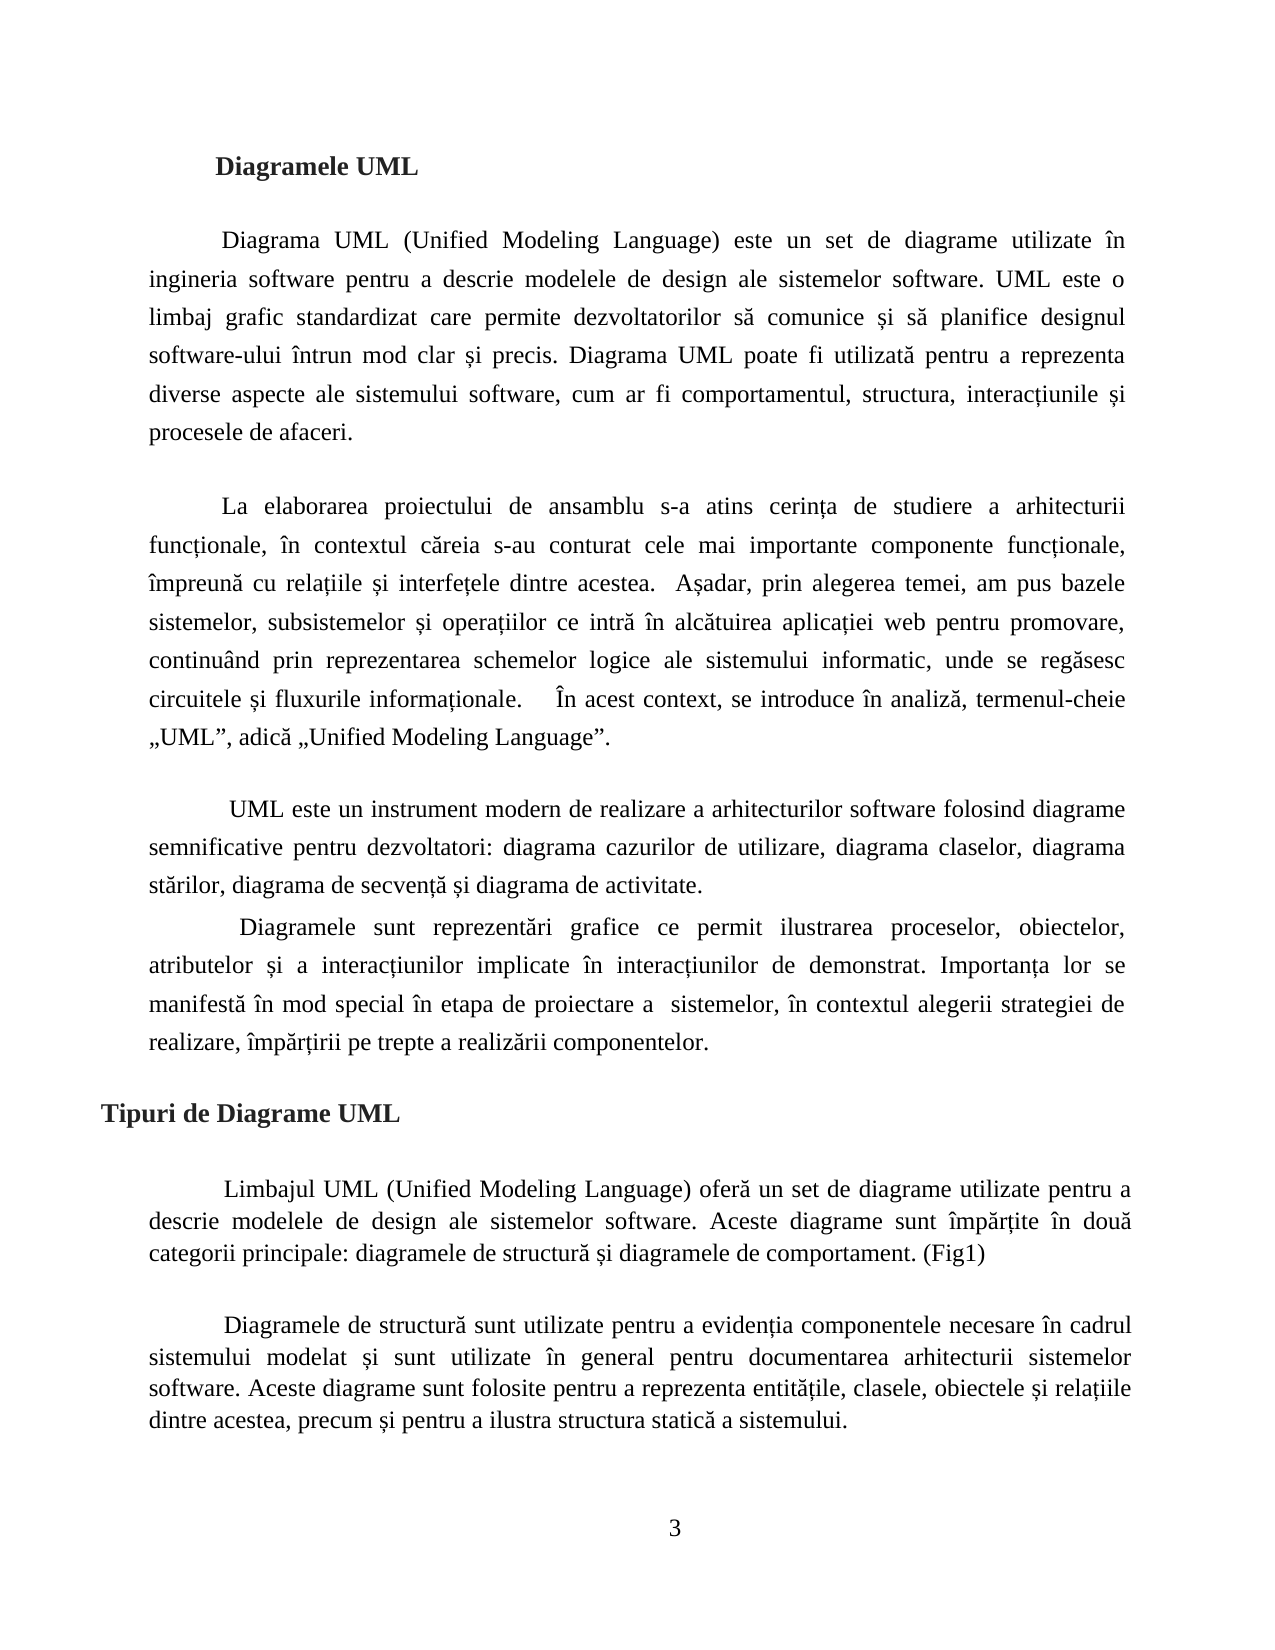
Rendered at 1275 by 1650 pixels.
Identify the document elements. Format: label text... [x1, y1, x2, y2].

text Diagrama UML (Unified Modeling Language) este un set de diagrame utilizate în ingineria software pentru a descrie modelele de design ale sistemelor software. UML este o limbaj grafic standardizat care permite dezvoltatorilor să comunice și să planifice designul software-ului întrun mod clar și precis. Diagrama UML poate fi utilizată pentru a reprezenta diverse aspecte ale sistemului software, cum ar fi comportamentul, structura, interacțiunile și procesele de afaceri. [148, 225, 1126, 446]
subtitle Diagramele UML [101, 150, 1147, 181]
text Diagramele sunt reprezentări grafice ce permit ilustrarea proceselor, obiectelor, atributelor și a interacțiunilor implicate în interacțiunilor de demonstrat. Importanța lor se manifestă în mod special în etapa de proiectare a sistemelor, în contextul alegerii strategiei de realizare, împărțirii pe trepte a realizării componentelor. [148, 912, 1126, 1056]
text UML este un instrument modern de realizare a arhitecturilor software folosind diagrame semnificative pentru dezvoltatori: diagrama cazurilor de utilizare, diagrama claselor, diagrama stărilor, diagrama de secvență și diagrama de activitate. [148, 794, 1126, 899]
text Diagramele de structură sunt utilizate pentru a evidenția componentele necesare în cadrul sistemului modelat și sunt utilizate în general pentru documentarea arhitecturii sistemelor software. Aceste diagrame sunt folosite pentru a reprezenta entitățile, clasele, obiectele și relațiile dintre acestea, precum și pentru a ilustra structura statică a sistemului. [148, 1310, 1133, 1434]
text Limbajul UML (Unified Modeling Language) oferă un set de diagrame utilizate pentru a descrie modelele de design ale sistemelor software. Aceste diagrame sunt împărțite în două categorii principale: diagramele de structură și diagramele de comportament. (Fig1) [148, 1174, 1133, 1267]
text La elaborarea proiectului de ansamblu s-a atins cerința de studiere a arhitecturii funcționale, în contextul căreia s-au conturat cele mai importante componente funcționale, împreună cu relațiile și interfețele dintre acestea. Așadar, prin alegerea temei, am pus bazele sistemelor, subsistemelor și operațiilor ce intră în alcătuirea aplicației web pentru promovare, continuând prin reprezentarea schemelor logice ale sistemului informatic, unde se regăsesc circuitele și fluxurile informaționale. În acest context, se introduce în analiză, termenul-cheie „UML”, adică „Unified Modeling Language”. [148, 491, 1126, 751]
subtitle Tipuri de Diagrame UML [101, 1097, 1147, 1128]
